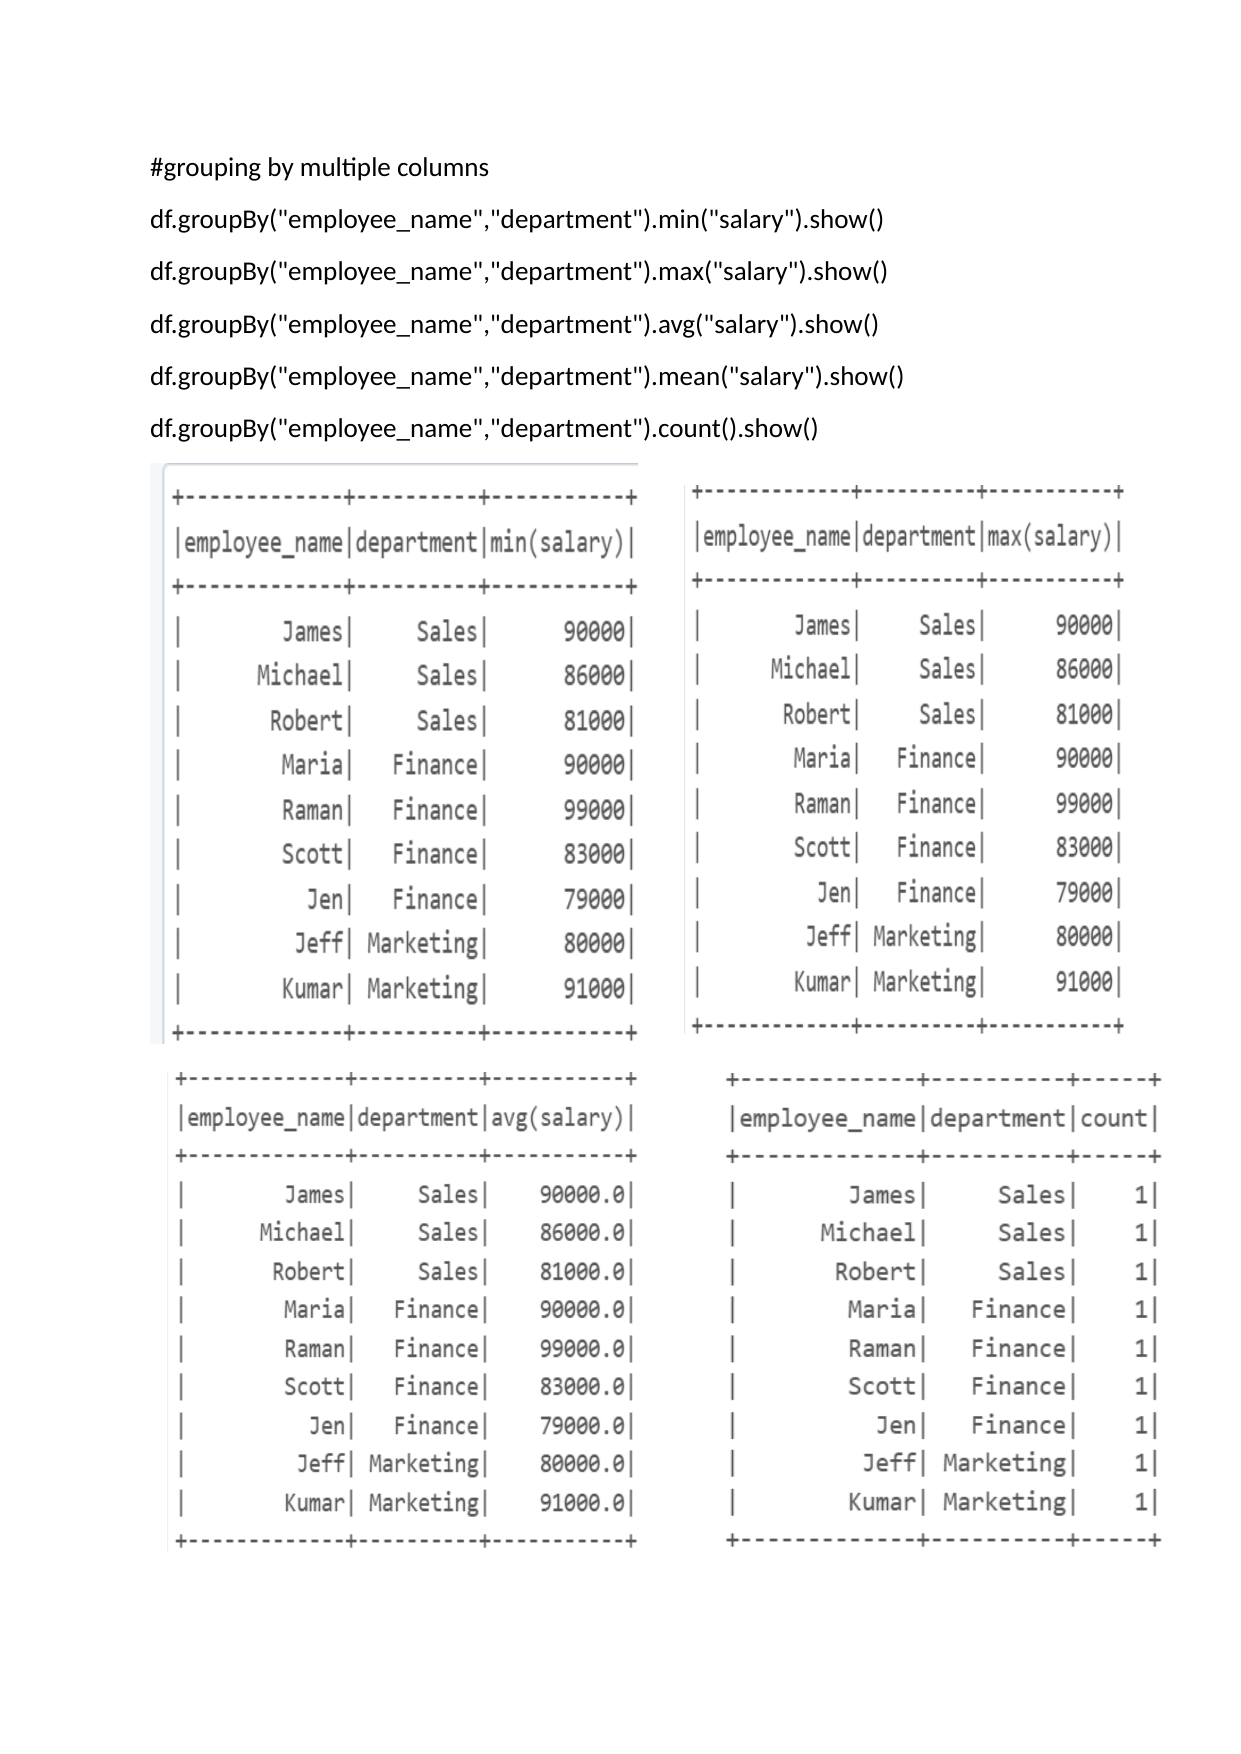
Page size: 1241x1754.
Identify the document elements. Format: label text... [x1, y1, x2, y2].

picture [150, 463, 639, 1044]
text df.groupBy("employee_name","department").mean("salary").show() [150, 359, 1090, 392]
text df.groupBy("employee_name","department").avg("salary").show() [150, 307, 1090, 340]
text df.groupBy("employee_name","department").min("salary").show() [150, 202, 1090, 235]
text #grouping by multiple columns [150, 150, 1090, 183]
picture [683, 485, 1124, 1031]
picture [718, 1073, 1164, 1555]
text df.groupBy("employee_name","department").max("salary").show() [150, 254, 1090, 288]
text df.groupBy("employee_name","department").count().show() [150, 411, 1090, 444]
picture [167, 1072, 642, 1552]
